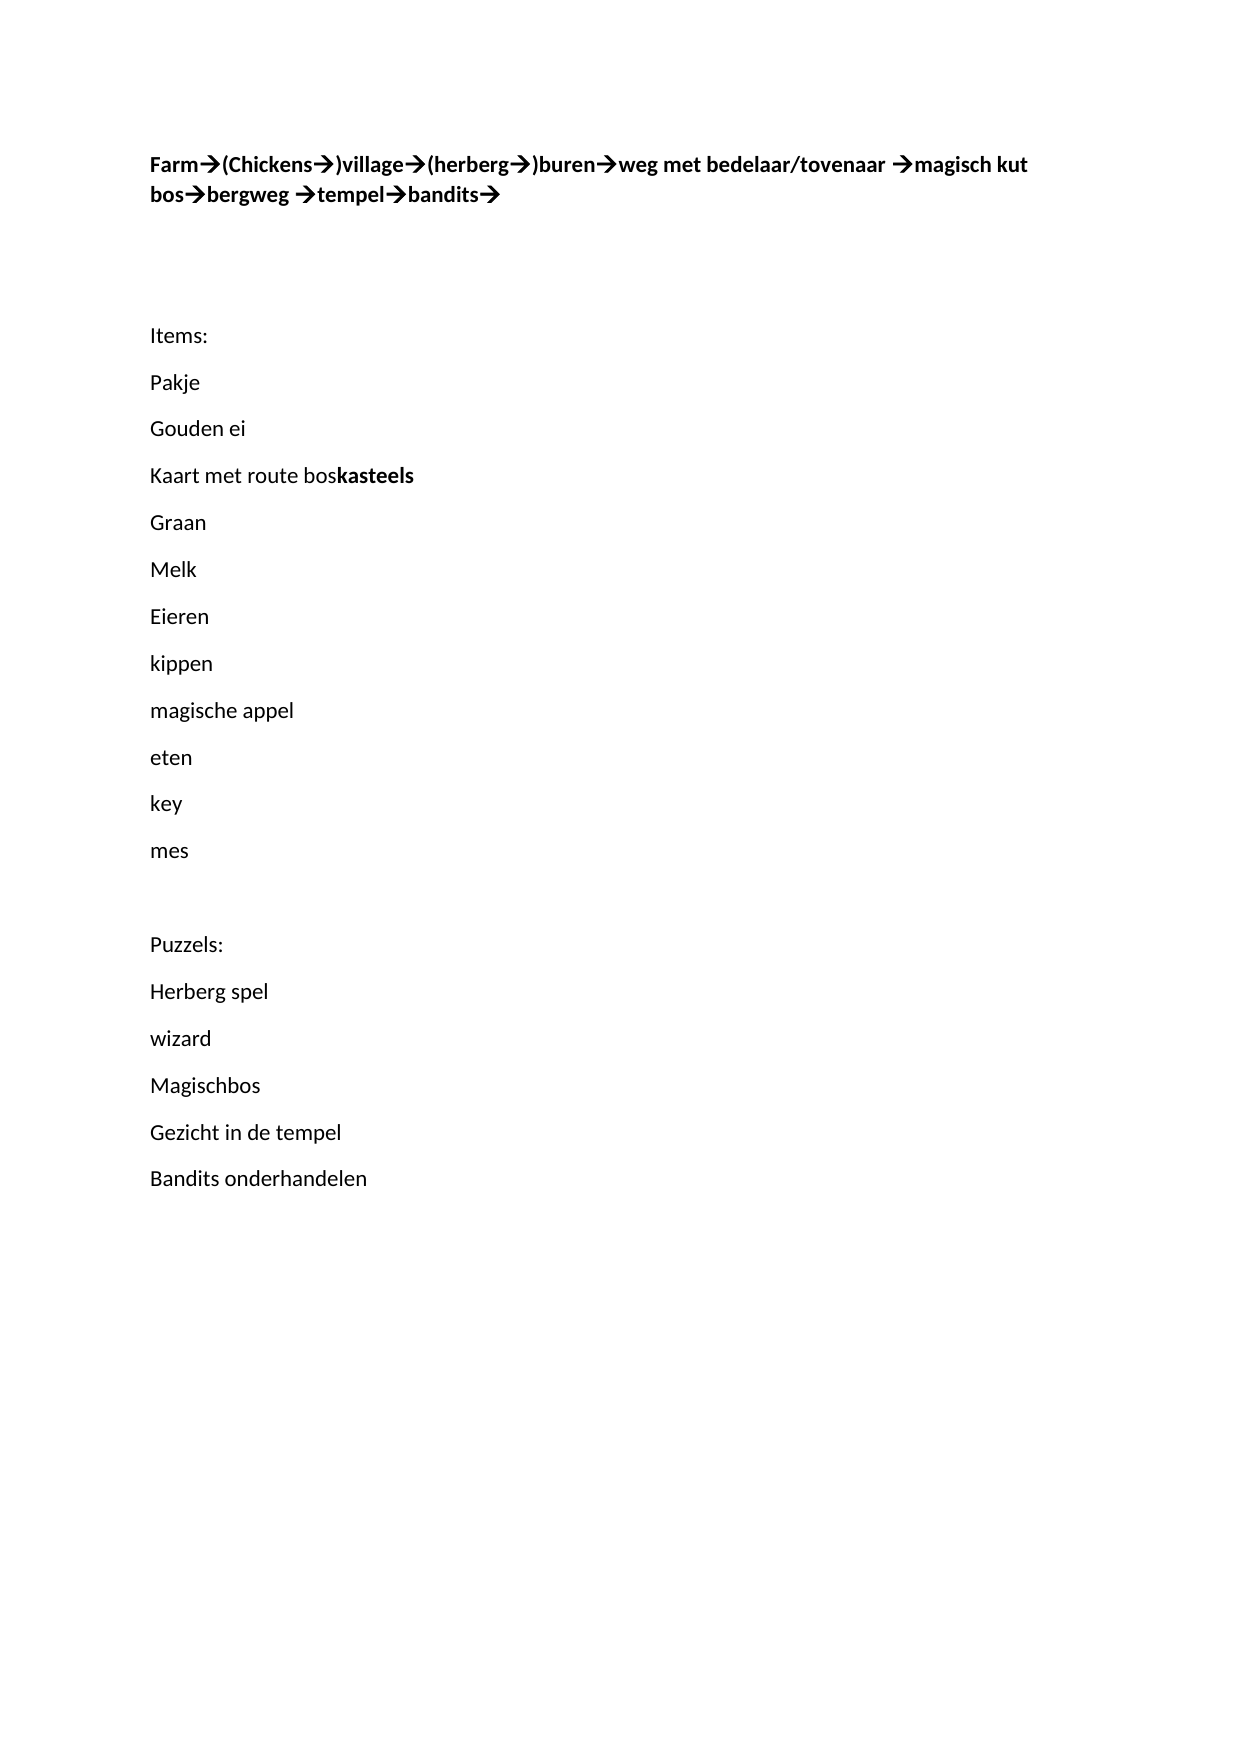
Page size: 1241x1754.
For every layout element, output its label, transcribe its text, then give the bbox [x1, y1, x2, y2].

text Gouden ei [150, 414, 1090, 443]
text Pakje [150, 368, 1090, 396]
text Gezicht in de tempel [150, 1118, 1090, 1146]
text eten [150, 743, 1090, 771]
text Graan [150, 508, 1090, 536]
text mes [150, 836, 1090, 864]
text Eieren [150, 602, 1090, 630]
text Kaart met route boskasteels [150, 461, 1090, 489]
text Magischbos [150, 1071, 1090, 1099]
text Items: [150, 321, 1090, 349]
text Puzzels: [150, 930, 1090, 958]
text Melk [150, 555, 1090, 583]
text wizard [150, 1024, 1090, 1052]
text Herberg spel [150, 977, 1090, 1005]
text kippen [150, 649, 1090, 677]
text Farm(Chickens)village(herberg)burenweg met bedelaar/tovenaar magisch kut bosbergweg tempelbandits [150, 150, 1090, 208]
text key [150, 789, 1090, 818]
text Bandits onderhandelen [150, 1164, 1090, 1193]
text magische appel [150, 696, 1090, 724]
